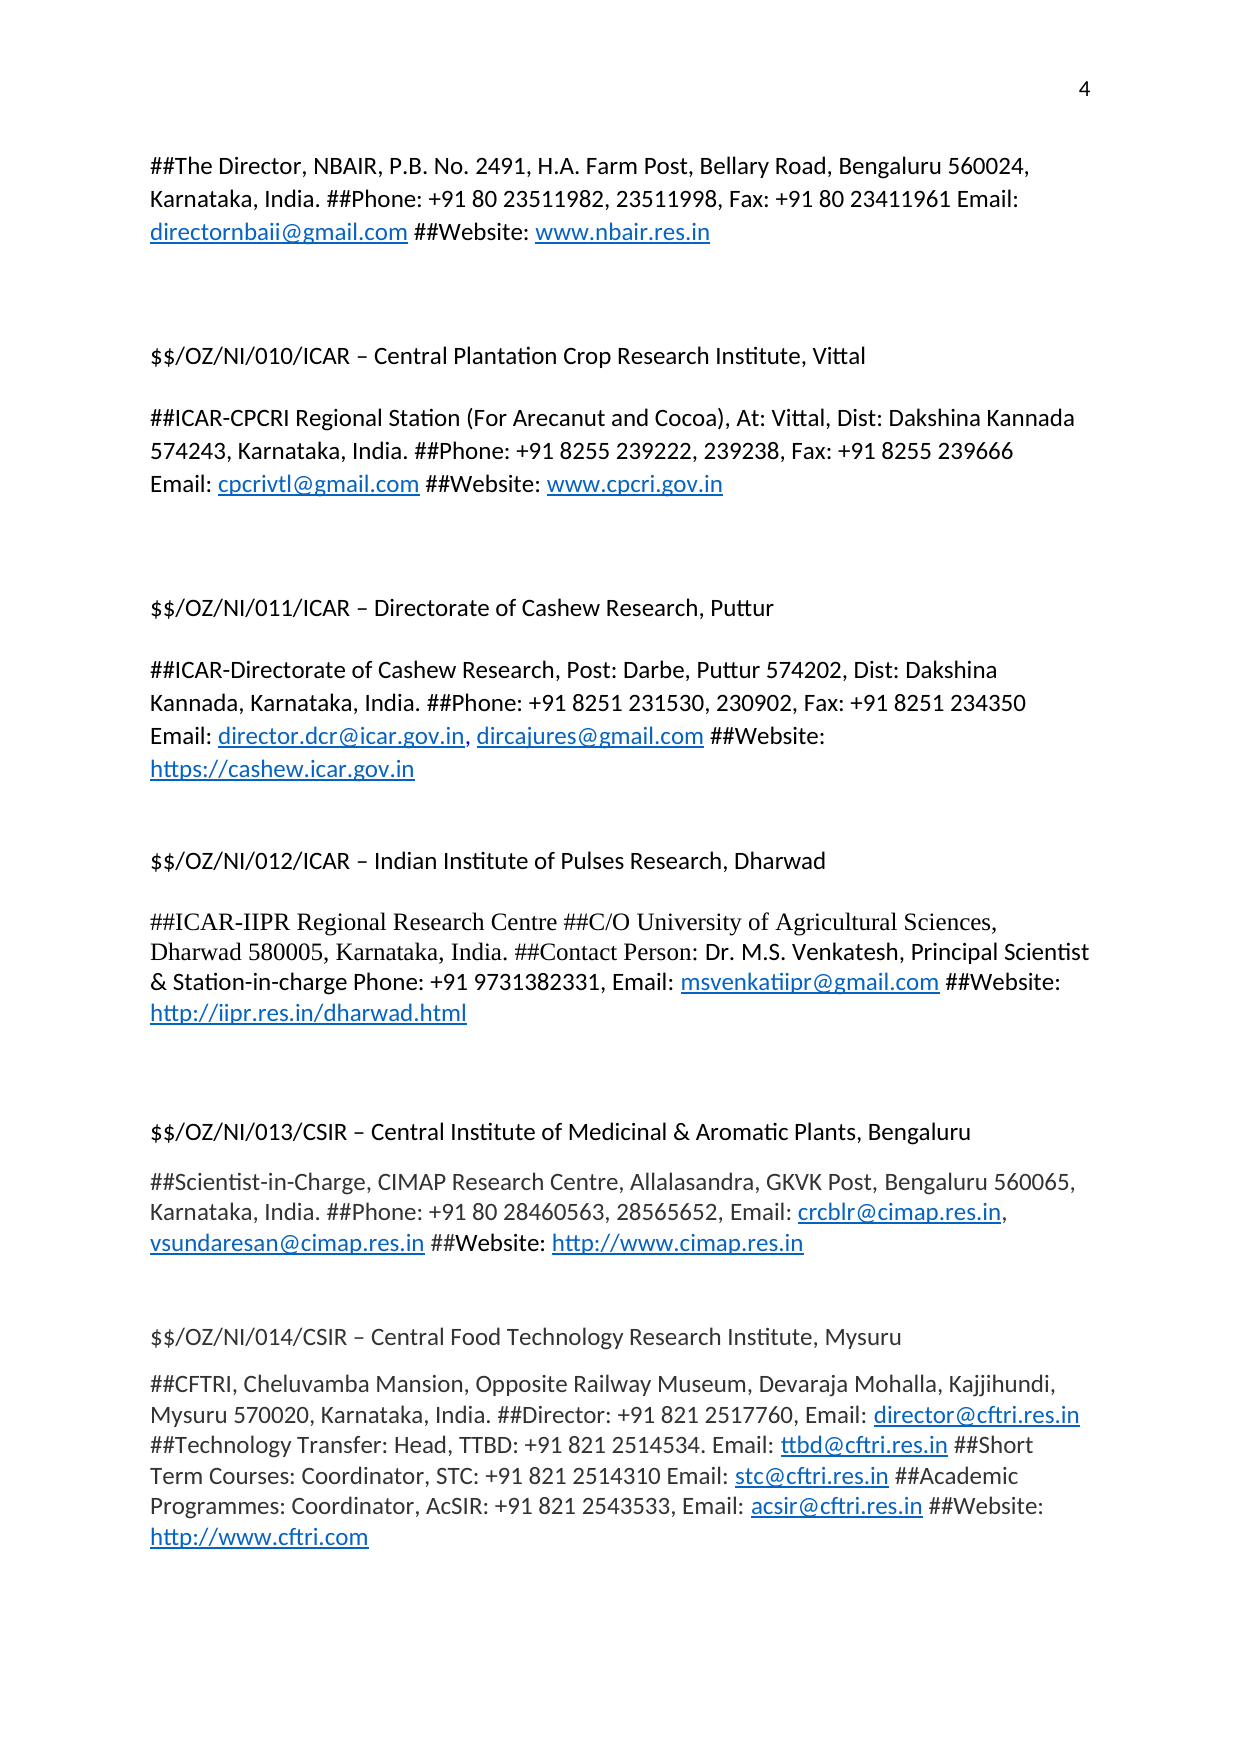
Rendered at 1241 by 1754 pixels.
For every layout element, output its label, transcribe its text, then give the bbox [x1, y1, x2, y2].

text ##ICAR-IIPR Regional Research Centre ##C/O University of Agricultural Sciences, Dharwad 580005, Karnataka, India. ##Contact Person: Dr. M.S. Venkatesh, Principal Scientist & Station-in-charge Phone: +91 9731382331, Email: msvenkatiipr@gmail.com ##Website: http://iipr.res.in/dharwad.html [150, 907, 1090, 1027]
text $$/OZ/NI/011/ICAR – Directorate of Cashew Research, Puttur [150, 592, 1090, 623]
text ##CFTRI, Cheluvamba Mansion, Opposite Railway Museum, Devaraja Mohalla, Kajjihundi, Mysuru 570020, Karnataka, India. ##Director: +91 821 2517760, Email: director@cftri.res.in ##Technology Transfer: Head, TTBD: +91 821 2514534. Email: ttbd@cftri.res.in ##Short Term Courses: Coordinator, STC: +91 821 2514310 Email: stc@cftri.res.in ##Academic Programmes: Coordinator, AcSIR: +91 821 2543533, Email: acsir@cftri.res.in ##Website: http://www.cftri.com [150, 1368, 1090, 1552]
text ##ICAR-CPCRI Regional Station (For Arecanut and Cocoa), At: Vittal, Dist: Dakshina Kannada 574243, Karnataka, India. ##Phone: +91 8255 239222, 239238, Fax: +91 8255 239666 Email: cpcrivtl@gmail.com ##Website: www.cpcri.gov.in [150, 402, 1090, 498]
text $$/OZ/NI/014/CSIR – Central Food Technology Research Institute, Mysuru [150, 1321, 1090, 1352]
text ##The Director, NBAIR, P.B. No. 2491, H.A. Farm Post, Bellary Road, Bengaluru 560024, Karnataka, India. ##Phone: +91 80 23511982, 23511998, Fax: +91 80 23411961 Email: directornbaii@gmail.com ##Website: www.nbair.res.in [150, 150, 1090, 246]
text ##ICAR-Directorate of Cashew Research, Post: Darbe, Puttur 574202, Dist: Dakshina Kannada, Karnataka, India. ##Phone: +91 8251 231530, 230902, Fax: +91 8251 234350 Email: director.dcr@icar.gov.in, dircajures@gmail.com ##Website: https://cashew.icar.gov.in [150, 654, 1090, 814]
text $$/OZ/NI/013/CSIR – Central Institute of Medicinal & Aromatic Plants, Bengaluru [150, 1116, 1090, 1147]
text ##Scientist-in-Charge, CIMAP Research Centre, Allalasandra, GKVK Post, Bengaluru 560065, Karnataka, India. ##Phone: +91 80 28460563, 28565652, Email: crcblr@cimap.res.in, vsundaresan@cimap.res.in ##Website: http://www.cimap.res.in [150, 1166, 1090, 1257]
text $$/OZ/NI/010/ICAR – Central Plantation Crop Research Institute, Vittal [150, 340, 1090, 371]
text $$/OZ/NI/012/ICAR – Indian Institute of Pulses Research, Dharwad [150, 845, 1090, 876]
